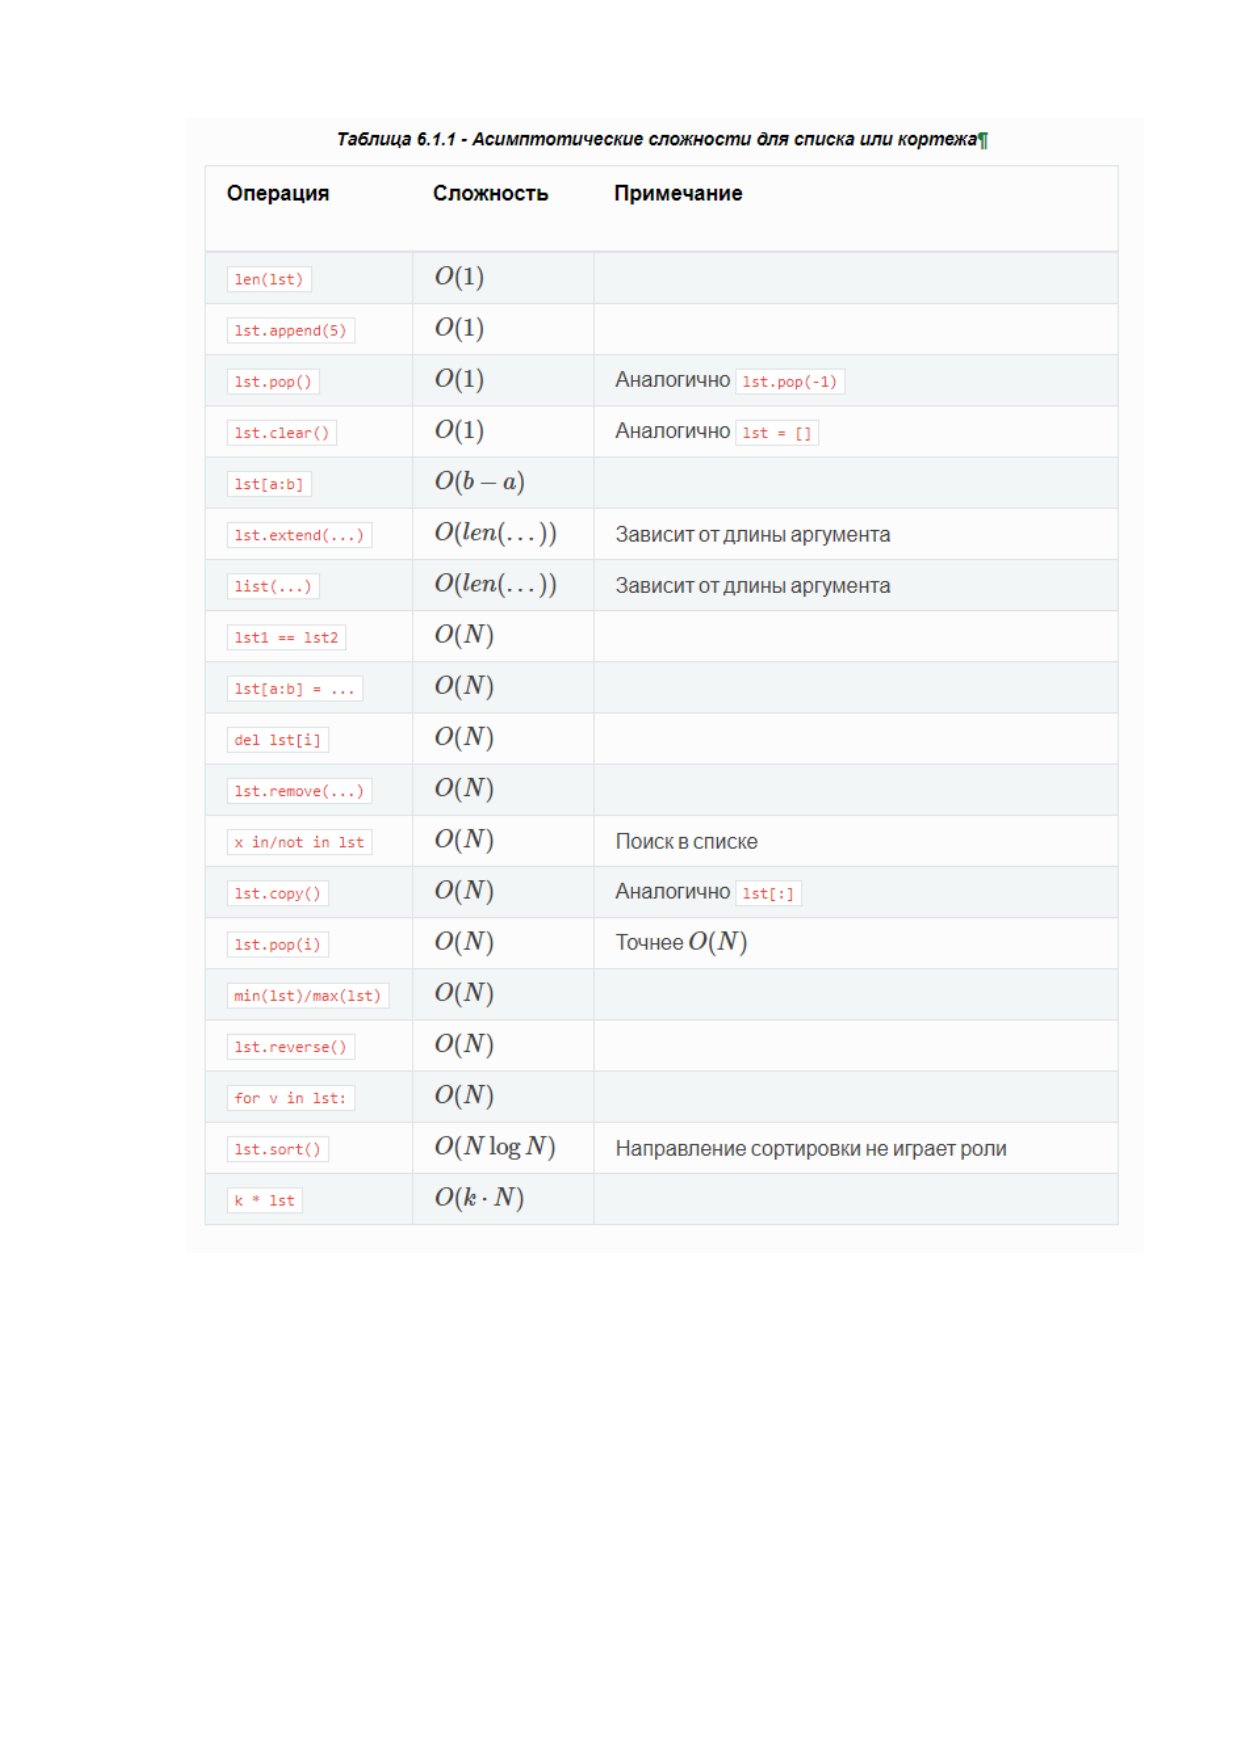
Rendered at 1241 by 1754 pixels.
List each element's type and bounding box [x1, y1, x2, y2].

picture [185, 118, 1144, 1253]
